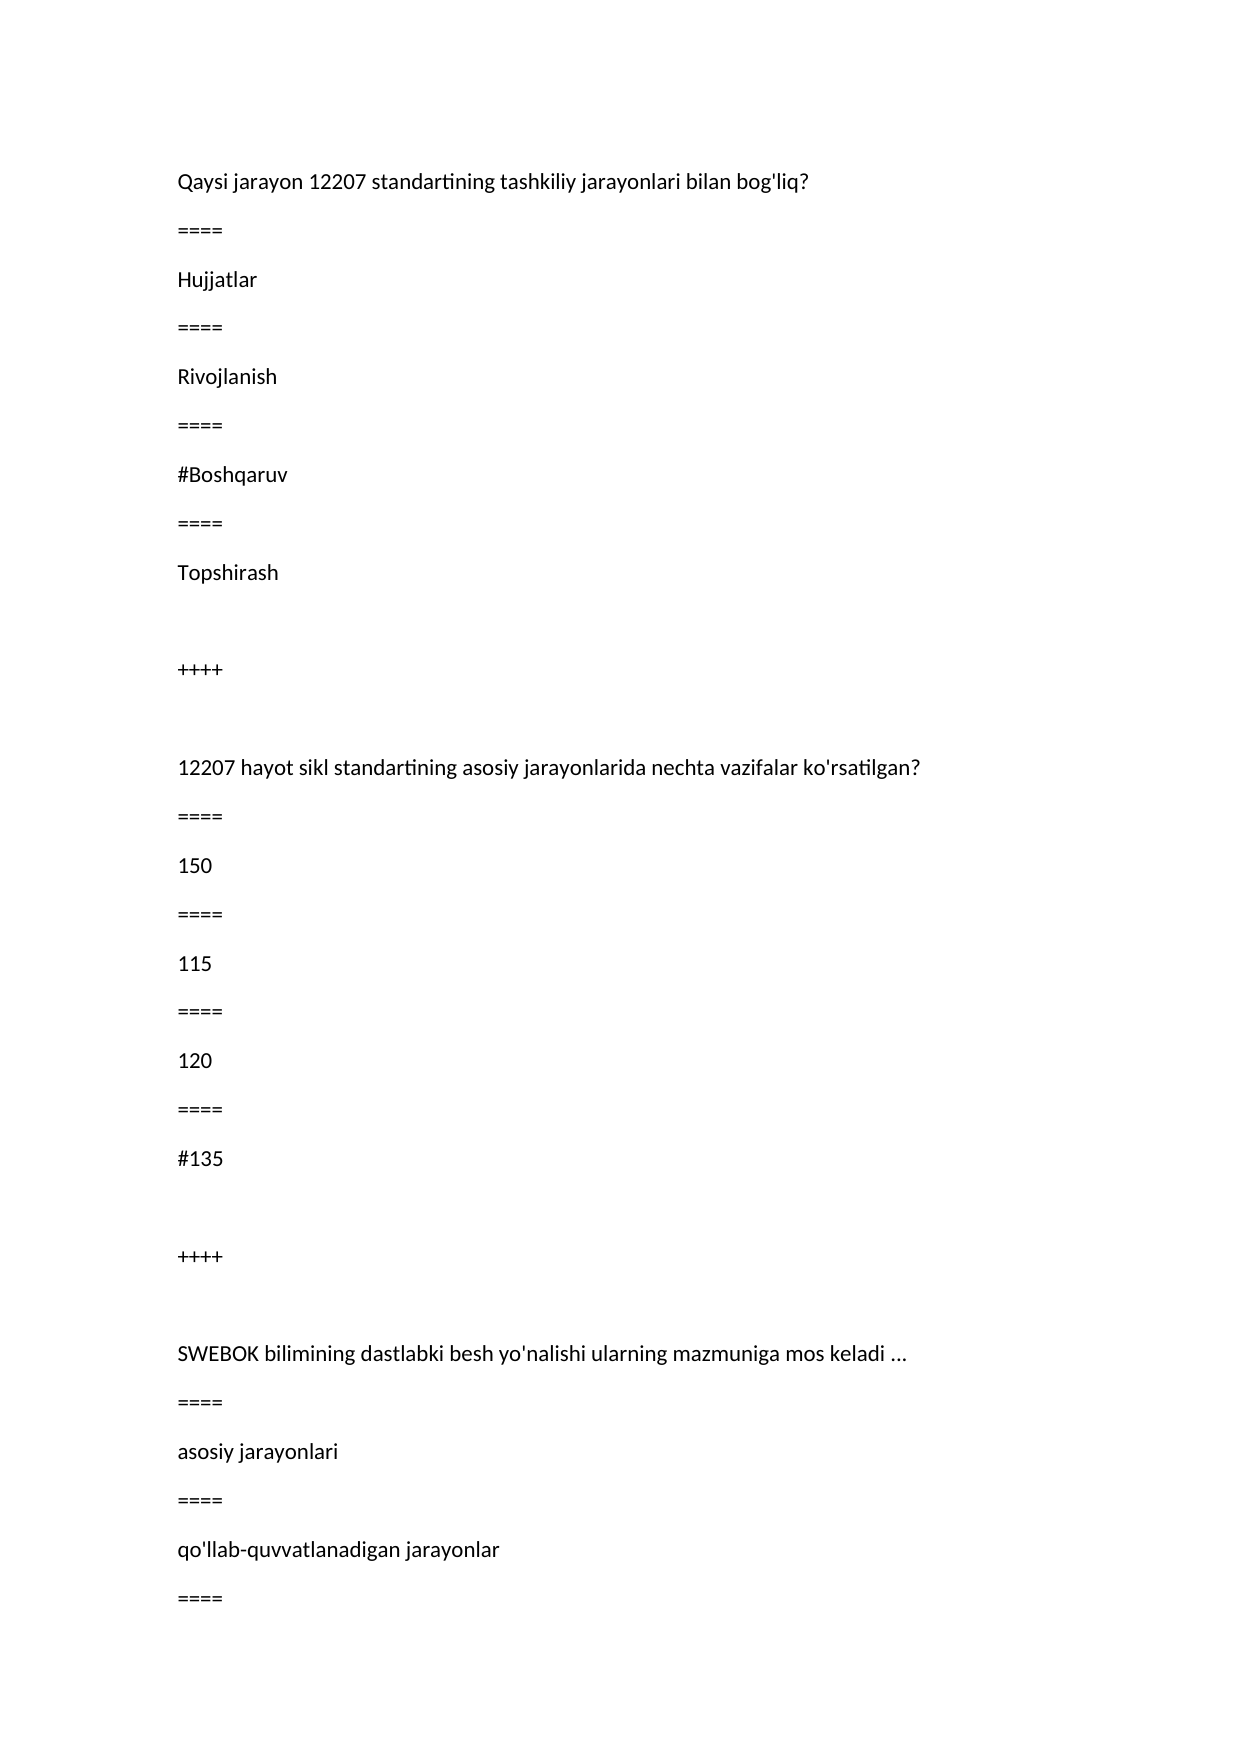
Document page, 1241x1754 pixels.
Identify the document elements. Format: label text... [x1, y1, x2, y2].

text ==== [177, 900, 1152, 928]
text #135 [177, 1144, 1152, 1172]
text ==== [177, 313, 1152, 342]
text 115 [177, 949, 1152, 977]
text qo'llab-quvvatlanadigan jarayonlar [177, 1535, 1152, 1563]
text ==== [177, 1095, 1152, 1123]
text ==== [177, 1486, 1152, 1514]
text ++++ [177, 656, 1152, 683]
text ==== [177, 1388, 1152, 1416]
text SWEBOK bilimining dastlabki besh yo'nalishi ularning mazmuniga mos keladi ... [177, 1339, 1152, 1367]
text 120 [177, 1046, 1152, 1074]
text 150 [177, 851, 1152, 879]
text ==== [177, 216, 1152, 244]
text Topshirash [177, 558, 1152, 586]
text asosiy jarayonlari [177, 1437, 1152, 1465]
text Qaysi jarayon 12207 standartining tashkiliy jarayonlari bilan bog'liq? [177, 167, 1152, 195]
text Hujjatlar [177, 265, 1152, 293]
text ==== [177, 802, 1152, 830]
text #Boshqaruv [177, 460, 1152, 488]
text ++++ [177, 1242, 1152, 1270]
text ==== [177, 411, 1152, 439]
text 12207 hayot sikl standartining asosiy jarayonlarida nechta vazifalar ko'rsatilgan? [177, 753, 1152, 781]
text ==== [177, 509, 1152, 537]
text ==== [177, 997, 1152, 1026]
text ==== [177, 1584, 1152, 1612]
text Rivojlanish [177, 362, 1152, 390]
